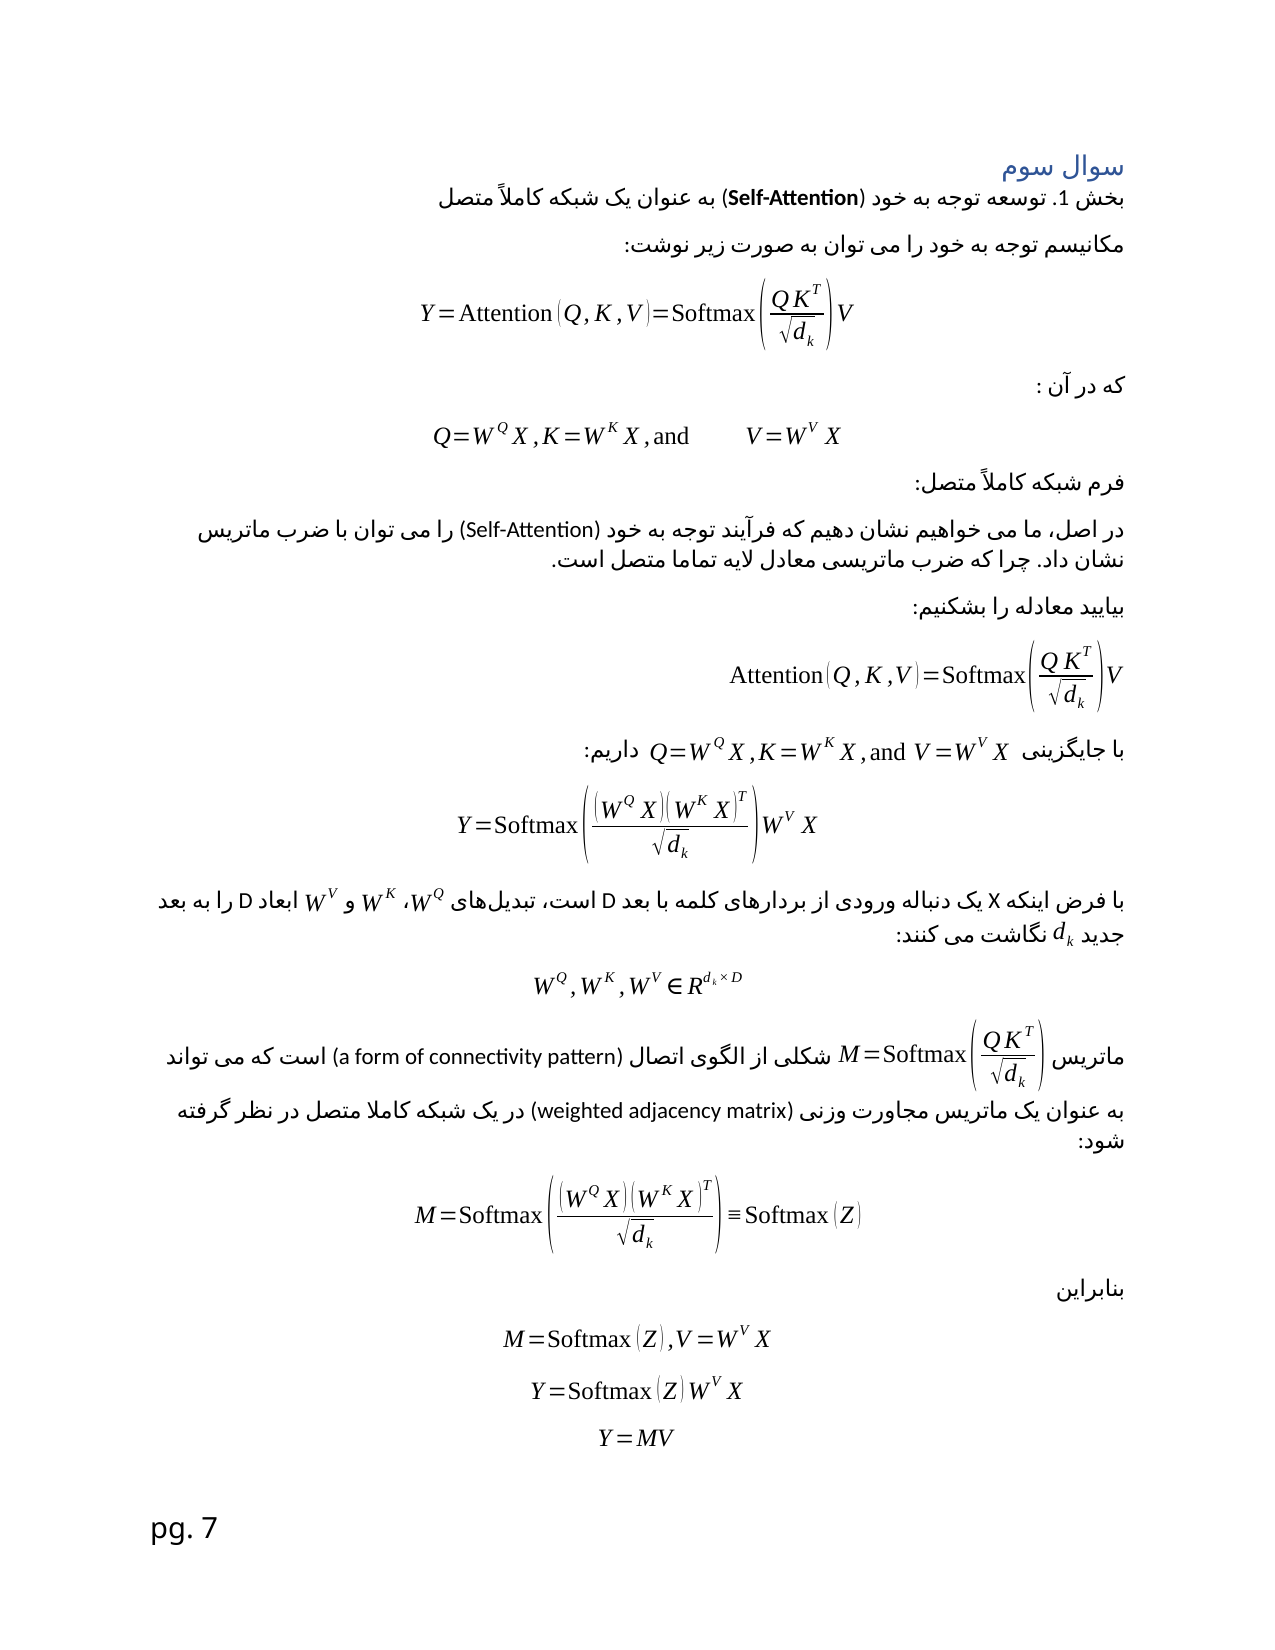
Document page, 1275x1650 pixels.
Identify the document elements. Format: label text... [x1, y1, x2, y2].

text بنابراین [150, 1274, 1125, 1302]
text مکانیسم توجه به خود را می توان به صورت زیر نوشت: [150, 230, 1125, 258]
subtitle سوال سوم [150, 150, 1125, 181]
text با جایگزینی داریم: [150, 734, 1125, 765]
text فرم شبکه کاملاً متصل: [150, 468, 1125, 497]
text در اصل، ما می خواهیم نشان دهیم که فرآیند توجه به خود (Self-Attention) را می توان با ضرب ماتریس نشان داد. چرا که ضرب ماتریسی معادل لایه تماما متصل است. [150, 515, 1125, 574]
text که در آن : [150, 372, 1125, 400]
text با فرض اینکه X یک دنباله ورودی از بردارهای کلمه با بعد D است، تبدیل‌های ، و ابعاد D را به بعد جدید نگاشت می‌ کنند: [150, 885, 1125, 949]
text بخش 1. توسعه توجه به خود (Self-Attention) به عنوان یک شبکه کاملاً متصل [150, 183, 1125, 212]
text ماتریس شکلی از الگوی اتصال (a form of connectivity pattern) است که می تواند به عنوان یک ماتریس مجاورت وزنی (weighted adjacency matrix) در یک شبکه کاملا متصل در نظر گرفته شود: [150, 1019, 1125, 1154]
text بیایید معادله را بشکنیم: [150, 592, 1125, 621]
